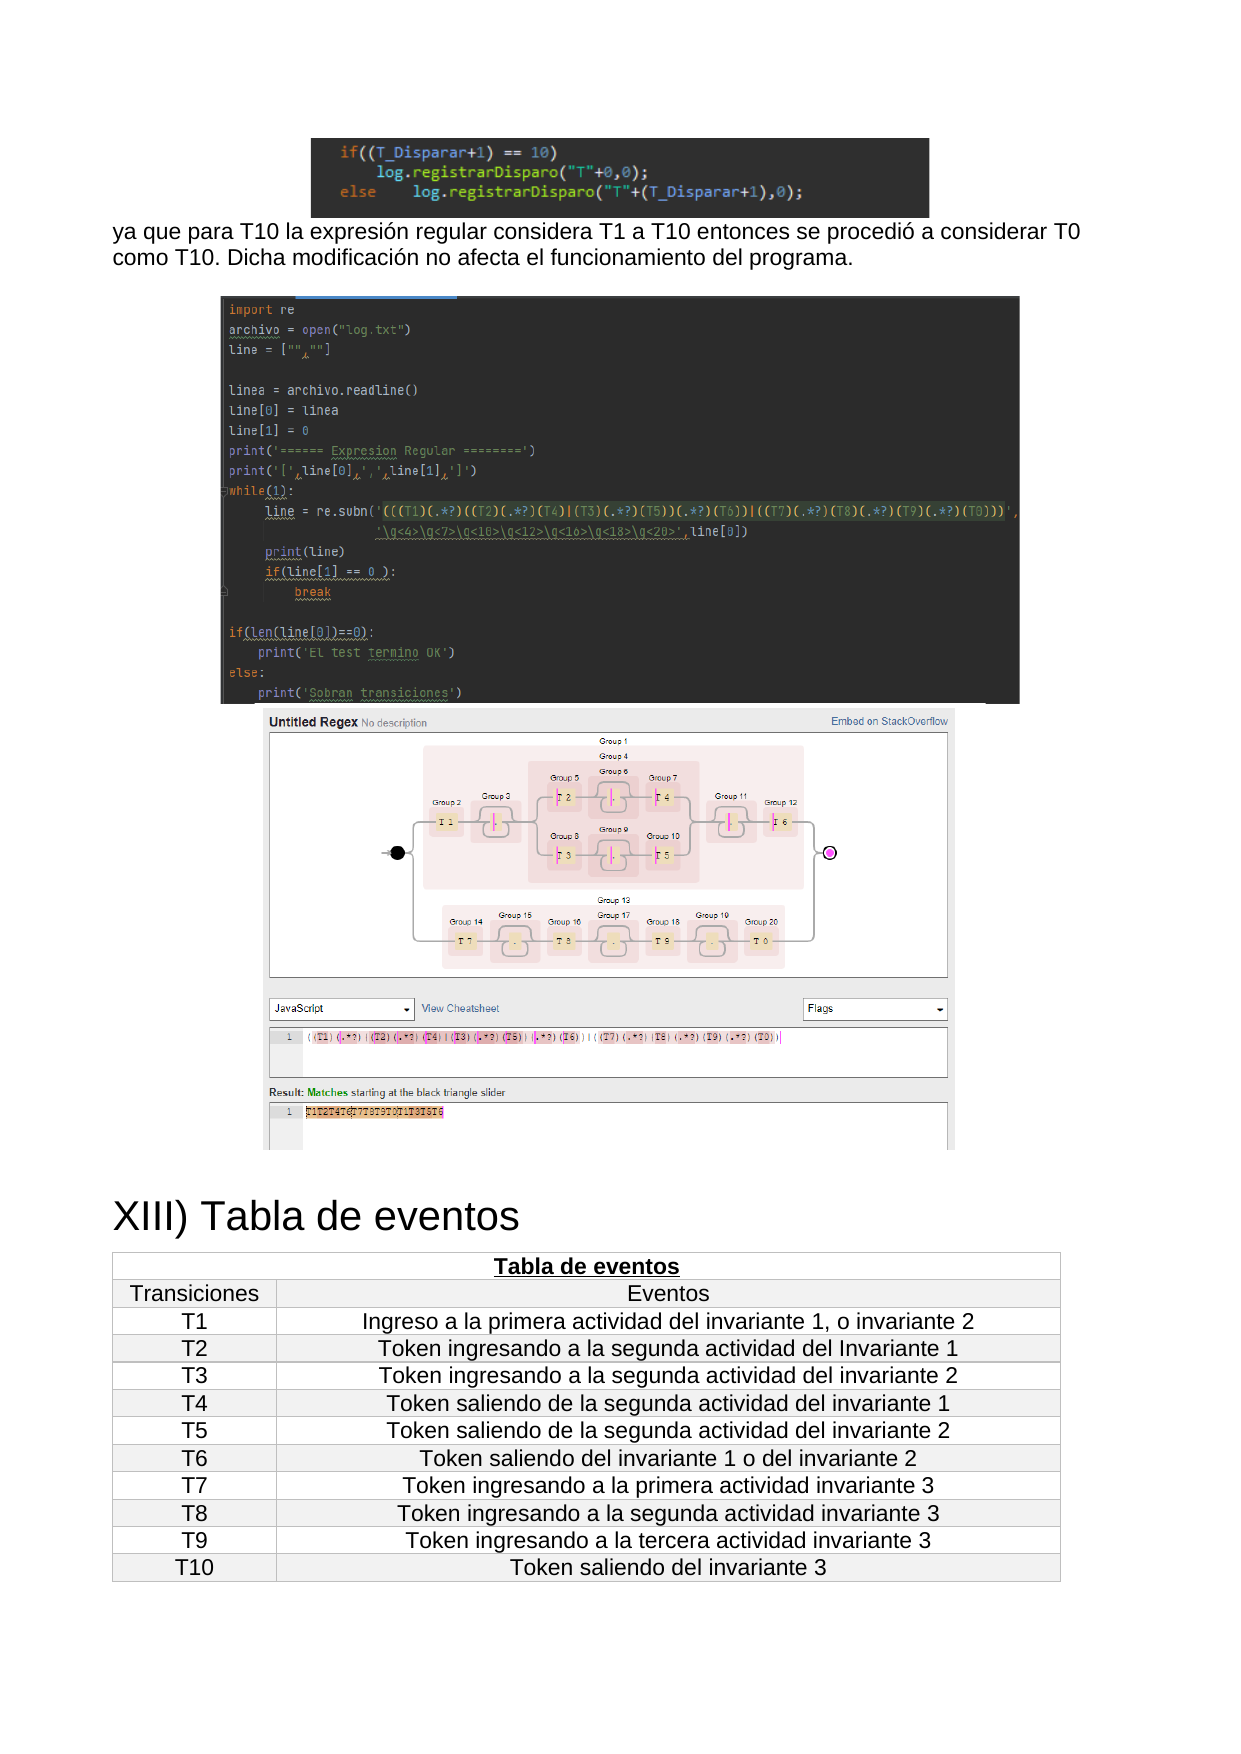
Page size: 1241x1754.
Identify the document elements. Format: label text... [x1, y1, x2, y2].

table_cell Token saliendo del invariante 1 o del invariante 2 [277, 1445, 1060, 1471]
table_cell T1 [113, 1308, 276, 1334]
text ya que para T10 la expresión regular considera T1 a T10 entonces se procedió a considerar T0 como T10. Dicha modificación no afecta el funcionamiento del programa. [112, 218, 1128, 270]
table_cell Ingreso a la primera actividad del invariante 1, o invariante 2 [277, 1308, 1060, 1334]
table_cell Eventos [277, 1280, 1060, 1307]
table_cell T9 [113, 1527, 276, 1553]
table_cell T5 [113, 1417, 276, 1444]
table_cell T6 [113, 1445, 276, 1471]
table_cell Token saliendo de la segunda actividad del invariante 2 [277, 1417, 1060, 1444]
table_cell Token ingresando a la segunda actividad del invariante 2 [277, 1363, 1060, 1389]
table_header Tabla de eventos [113, 1253, 1060, 1279]
table_cell Token saliendo de la segunda actividad del invariante 1 [277, 1390, 1060, 1416]
table_cell T8 [113, 1500, 276, 1526]
table_cell Token saliendo del invariante 3 [277, 1554, 1060, 1581]
table_cell T4 [113, 1390, 276, 1416]
table_cell Token ingresando a la segunda actividad del Invariante 1 [277, 1335, 1060, 1361]
table_cell T10 [113, 1554, 276, 1581]
table_cell Token ingresando a la tercera actividad invariante 3 [277, 1527, 1060, 1553]
table_cell T7 [113, 1472, 276, 1498]
picture [310, 138, 930, 218]
table_cell Token ingresando a la segunda actividad invariante 3 [277, 1500, 1060, 1526]
picture [220, 296, 1020, 1150]
subtitle XIII) Tabla de eventos [112, 1191, 1128, 1239]
table_cell Transiciones [113, 1280, 276, 1307]
table_cell T3 [113, 1363, 276, 1389]
table_cell Token ingresando a la primera actividad invariante 3 [277, 1472, 1060, 1498]
table_cell T2 [113, 1335, 276, 1361]
